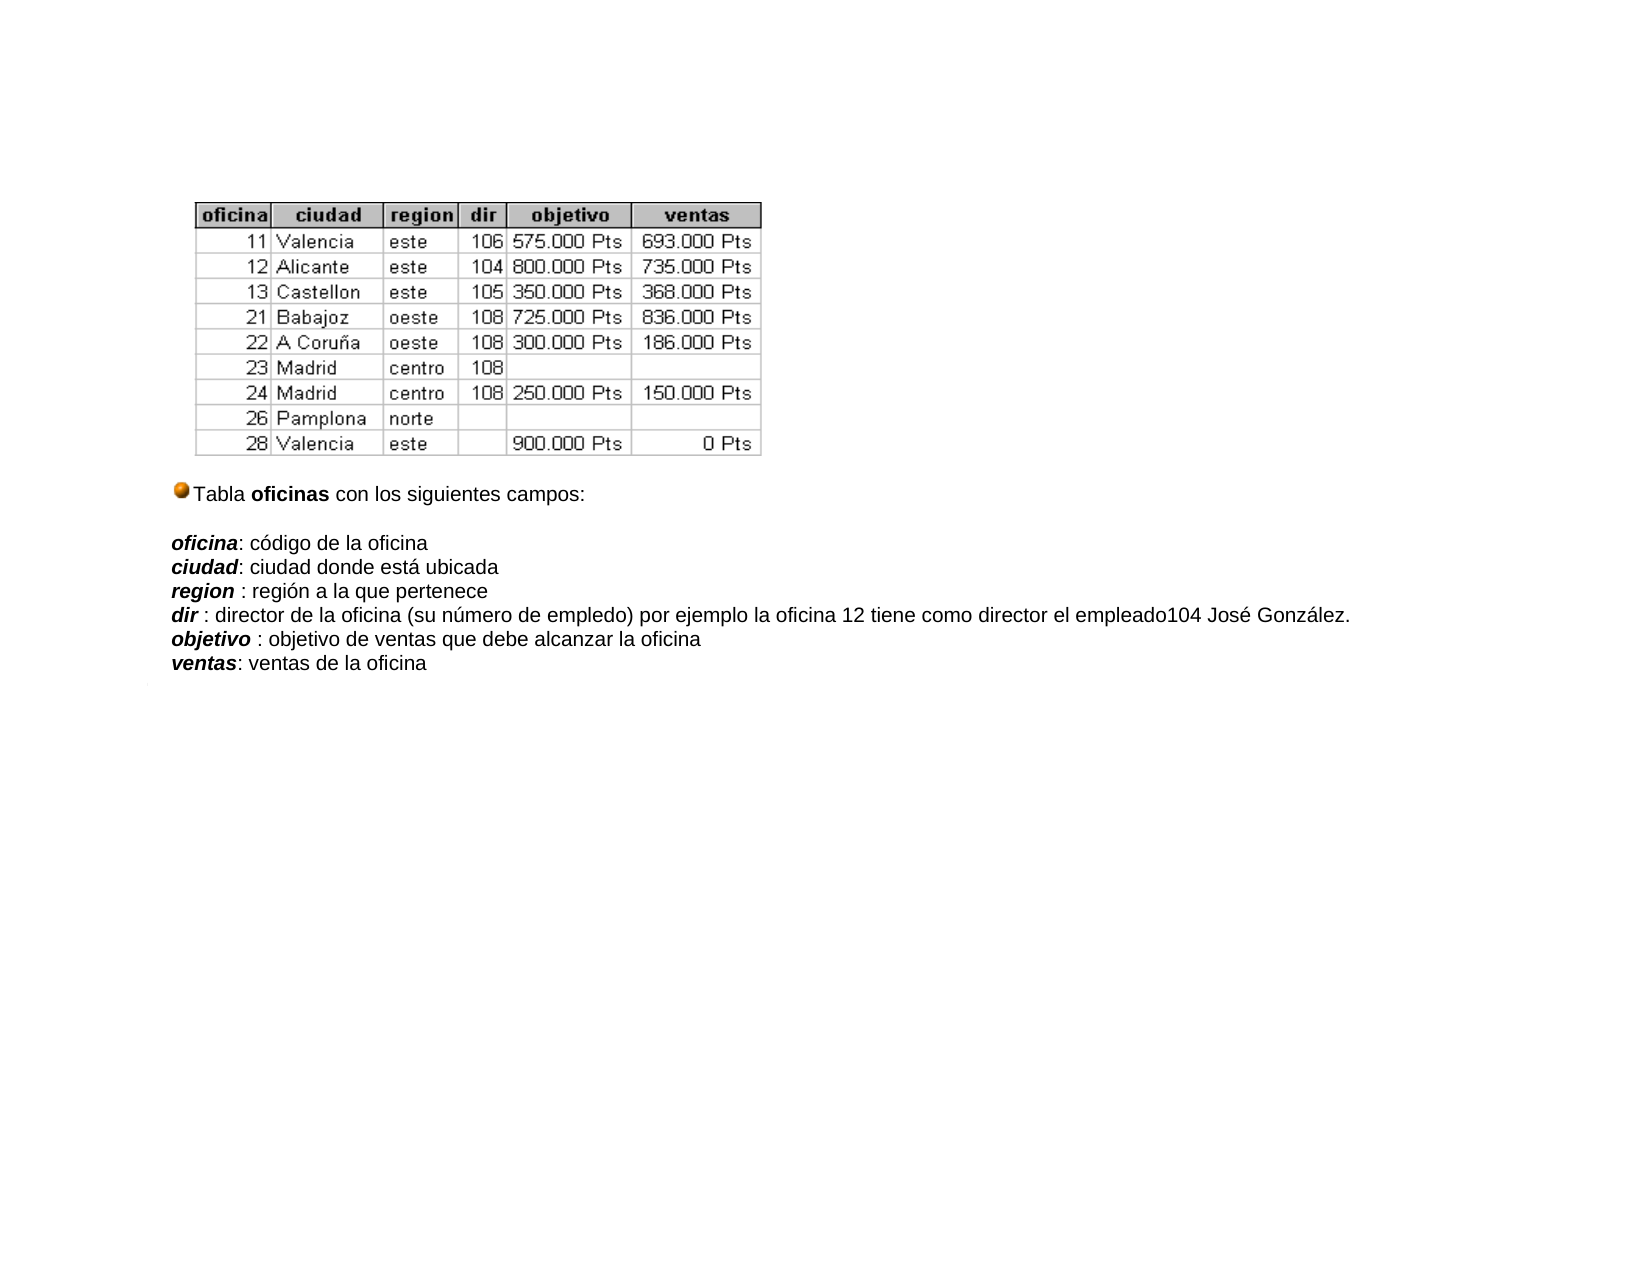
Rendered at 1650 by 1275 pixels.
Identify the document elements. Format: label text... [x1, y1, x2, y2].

picture [171, 479, 193, 502]
table_header Tabla oficinas con los siguientes campos: oficina: código de la oficina ciudad: ciudad donde está ubicada region : región a la que pertenece dir : director de la oficina (su número de empledo) por ejemplo la oficina 12 tiene como director el empleado104 José González. objetivo : objetivo de ventas que debe alcanzar la oficina ventas: ventas de la oficina [148, 177, 1502, 683]
picture [194, 202, 762, 456]
